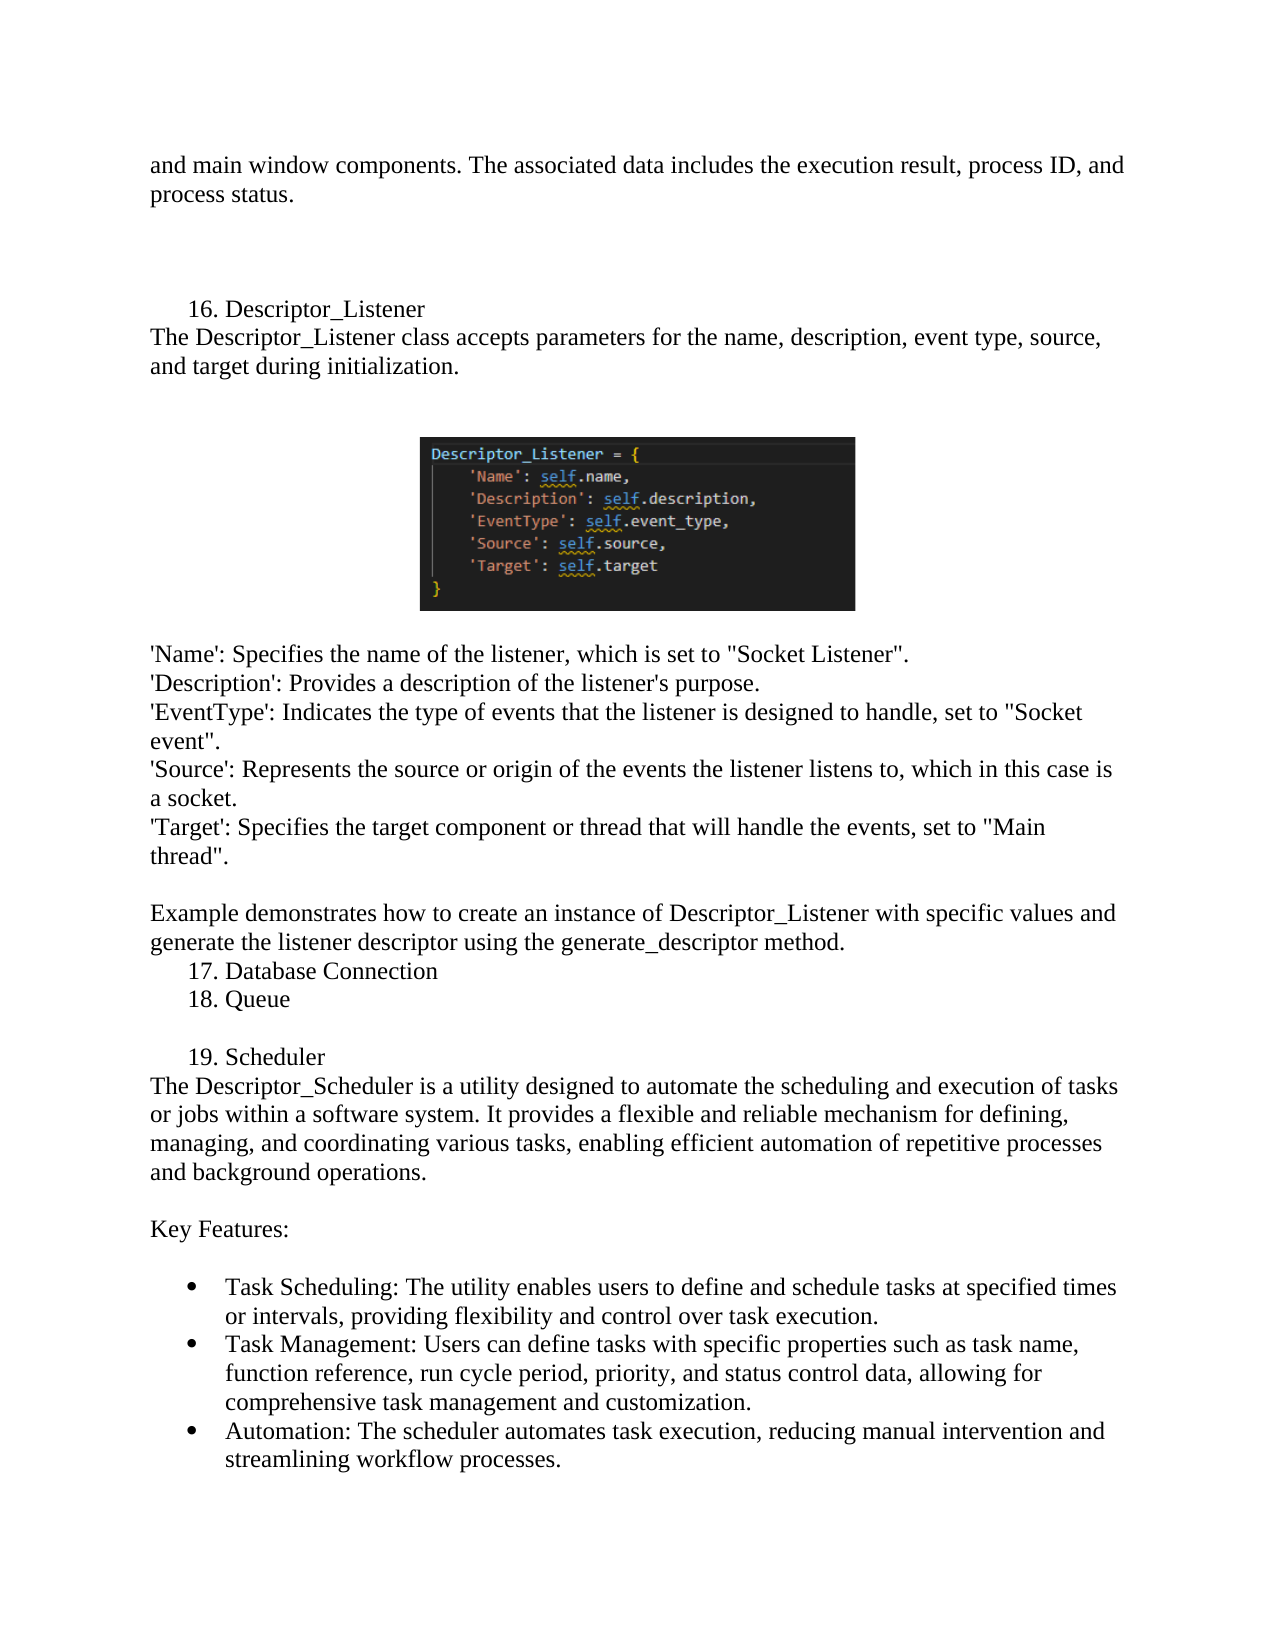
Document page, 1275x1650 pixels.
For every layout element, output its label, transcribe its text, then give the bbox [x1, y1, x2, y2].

text Example demonstrates how to create an instance of Descriptor_Listener with specific values and generate the listener descriptor using the generate_descriptor method. [150, 898, 1125, 956]
list Scheduler [187, 1042, 1125, 1071]
text 'Name': Specifies the name of the listener, which is set to "Socket Listener". [150, 639, 1125, 668]
text Key Features: [150, 1214, 1125, 1243]
text The Descriptor_Listener class accepts parameters for the name, description, event type, source, and target during initialization. [150, 322, 1125, 380]
text 'Target': Specifies the target component or thread that will handle the events, set to "Main thread". [150, 812, 1125, 869]
list Automation: The scheduler automates task execution, reducing manual intervention and streamlining workflow processes. [187, 1416, 1125, 1473]
list Database Connection [187, 956, 1125, 984]
picture [419, 437, 856, 611]
text 'Source': Represents the source or origin of the events the listener listens to, which in this case is a socket. [150, 754, 1125, 812]
list Queue [187, 984, 1125, 1013]
list Task Management: Users can define tasks with specific properties such as task name, function reference, run cycle period, priority, and status control data, allowing for comprehensive task management and customization. [187, 1329, 1125, 1416]
list Descriptor_Listener [187, 294, 1125, 322]
text The Descriptor_Scheduler is a utility designed to automate the scheduling and execution of tasks or jobs within a software system. It provides a flexible and reliable mechanism for defining, managing, and coordinating various tasks, enabling efficient automation of repetitive processes and background operations. [150, 1071, 1125, 1186]
text 'Description': Provides a description of the listener's purpose. [150, 668, 1125, 697]
list Task Scheduling: The utility enables users to define and schedule tasks at specified times or intervals, providing flexibility and control over task execution. [187, 1272, 1125, 1329]
text 'EventType': Indicates the type of events that the listener is designed to handle, set to "Socket event". [150, 697, 1125, 754]
